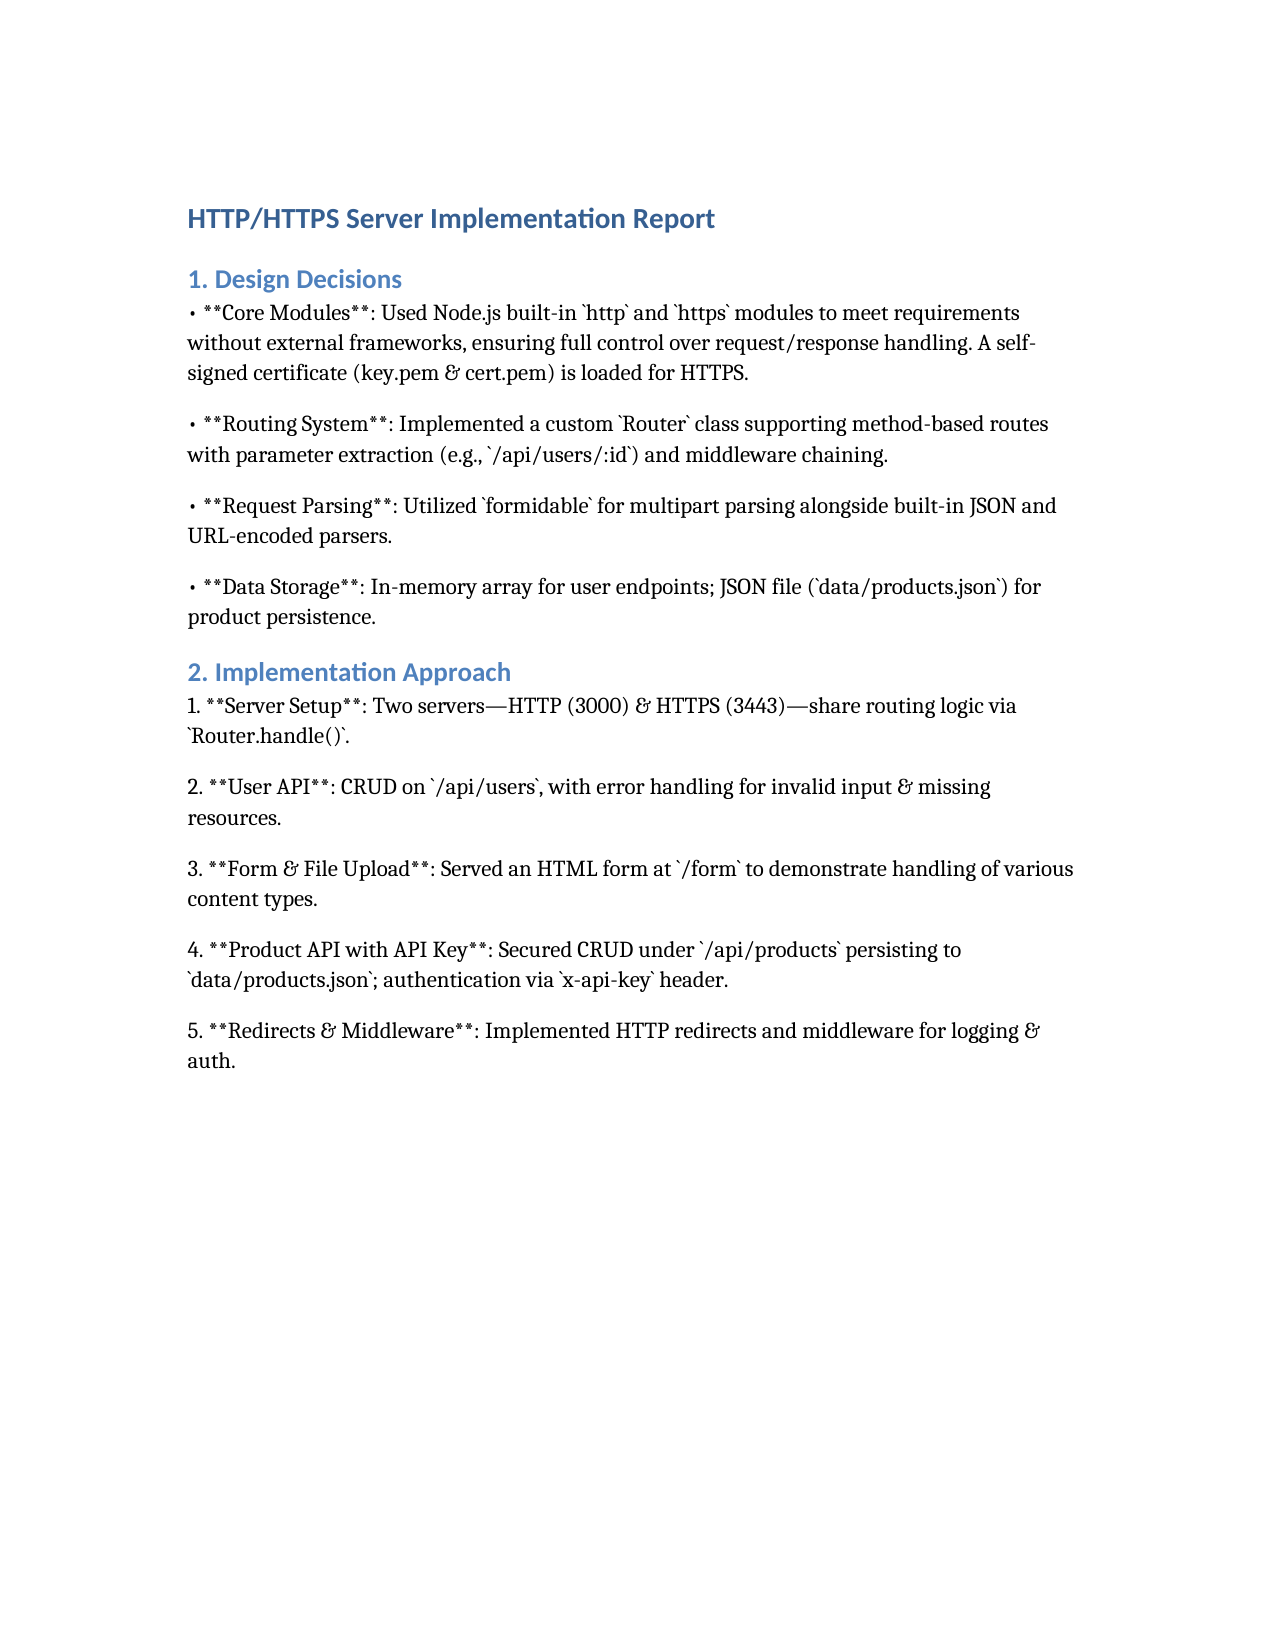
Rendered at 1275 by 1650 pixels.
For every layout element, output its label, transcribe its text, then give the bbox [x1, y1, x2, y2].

subtitle 2. Implementation Approach [187, 655, 1087, 688]
text 5. **Redirects & Middleware**: Implemented HTTP redirects and middleware for logging & auth. [187, 1018, 1087, 1074]
text • **Core Modules**: Used Node.js built-in `http` and `https` modules to meet requirements without external frameworks, ensuring full control over request/response handling. A self-signed certificate (key.pem & cert.pem) is loaded for HTTPS. [187, 300, 1087, 386]
text 4. **Product API with API Key**: Secured CRUD under `/api/products` persisting to `data/products.json`; authentication via `x-api-key` header. [187, 937, 1087, 993]
subtitle HTTP/HTTPS Server Implementation Report [187, 200, 1087, 236]
text • **Request Parsing**: Utilized `formidable` for multipart parsing alongside built-in JSON and URL-encoded parsers. [187, 492, 1087, 549]
text 3. **Form & File Upload**: Served an HTML form at `/form` to demonstrate handling of various content types. [187, 855, 1087, 912]
text • **Routing System**: Implemented a custom `Router` class supporting method-based routes with parameter extraction (e.g., `/api/users/:id`) and middleware chaining. [187, 411, 1087, 468]
text 1. **Server Setup**: Two servers—HTTP (3000) & HTTPS (3443)—share routing logic via `Router.handle()`. [187, 693, 1087, 749]
text • **Data Storage**: In-memory array for user endpoints; JSON file (`data/products.json`) for product persistence. [187, 574, 1087, 630]
text 2. **User API**: CRUD on `/api/users`, with error handling for invalid input & missing resources. [187, 774, 1087, 831]
subtitle 1. Design Decisions [187, 262, 1087, 295]
